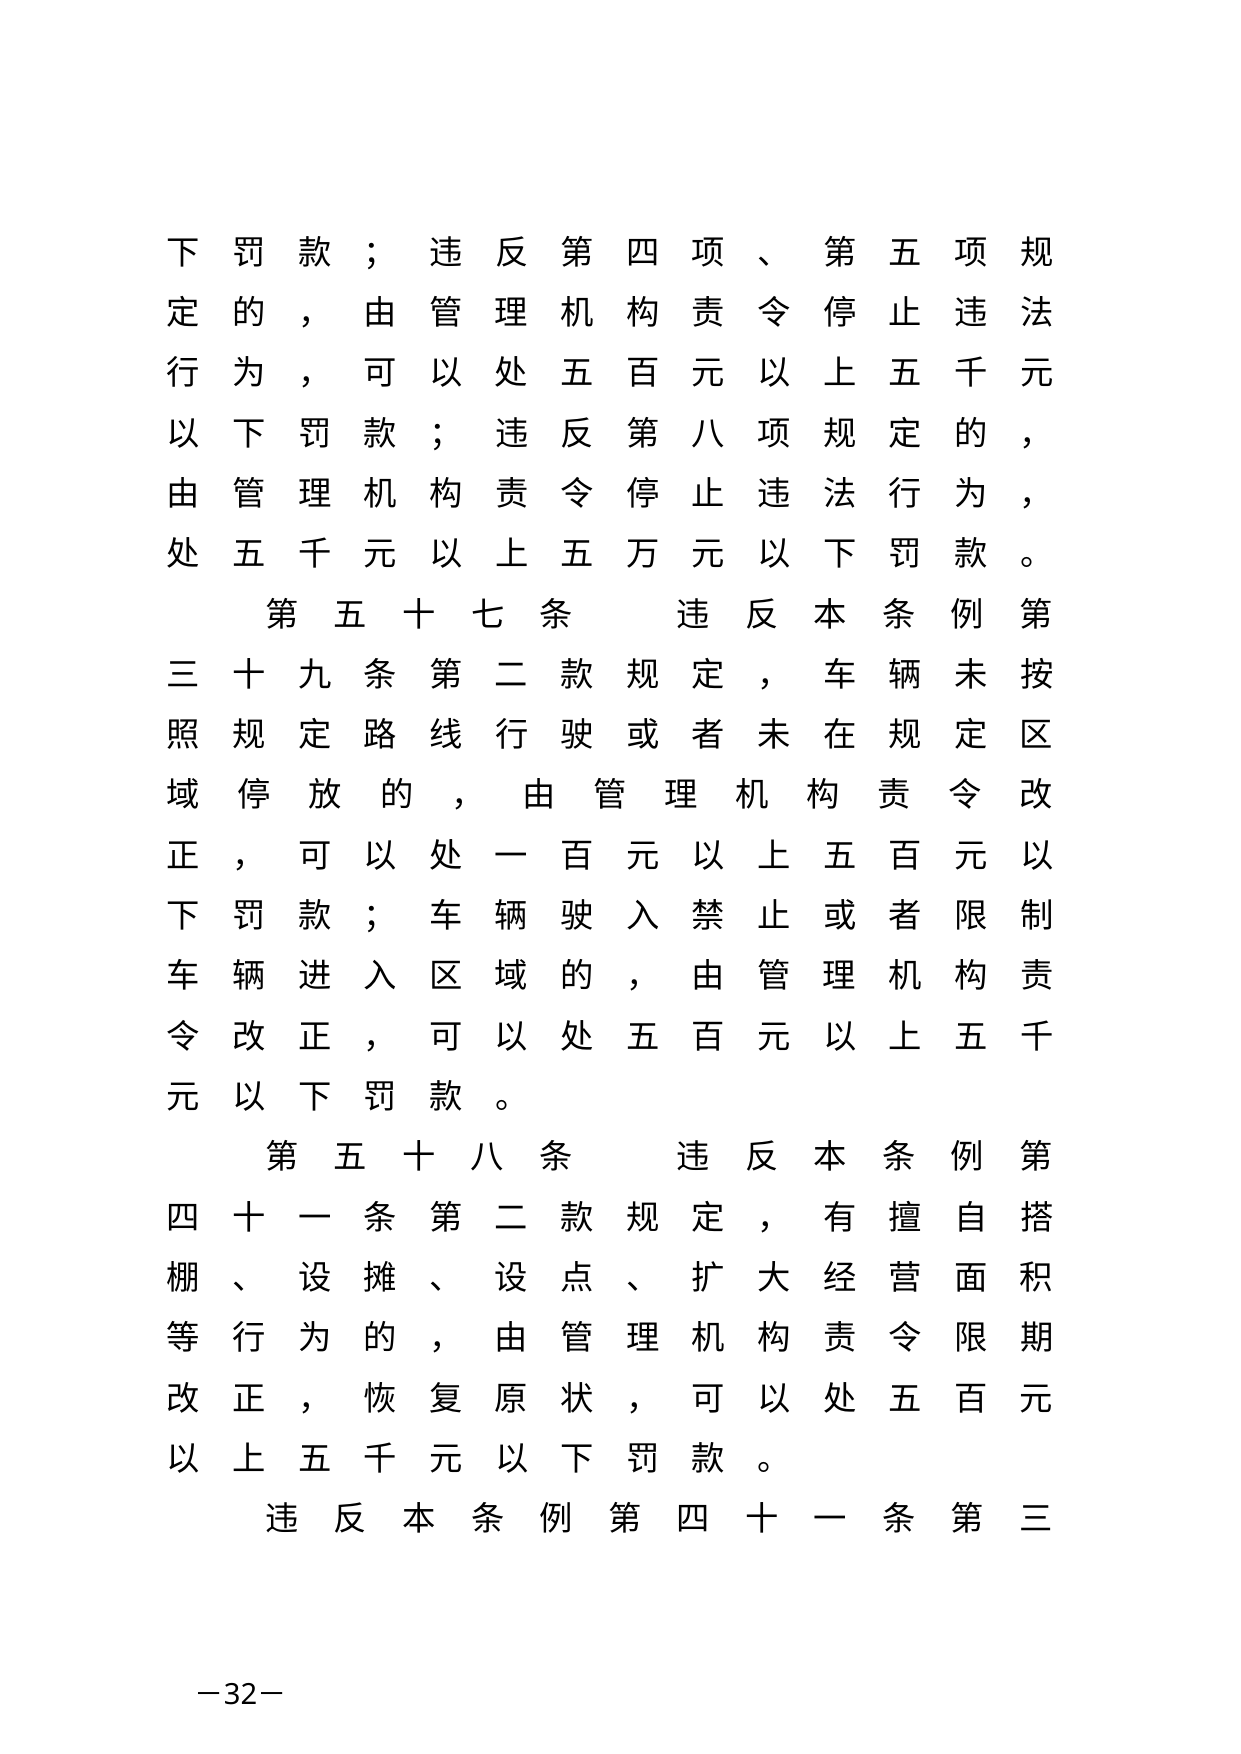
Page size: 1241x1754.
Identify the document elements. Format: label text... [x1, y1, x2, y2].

text 第五十七条 违反本条例第三十九条第二款规定，车辆未按照规定路线行驶或者未在规定区域停放的，由管理机构责令改正，可以处一百元以上五百元以下罚款；车辆驶入禁止或者限制车辆进入区域的，由管理机构责令改正，可以处五百元以上五千元以下罚款。 [167, 581, 1085, 1124]
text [167, 1486, 1085, 1546]
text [167, 219, 1085, 581]
text 第五十八条 违反本条例第四十一条第二款规定，有擅自搭棚、设摊、设点、扩大经营面积等行为的，由管理机构责令限期改正，恢复原状，可以处五百元以上五千元以下罚款。 [167, 1124, 1085, 1486]
